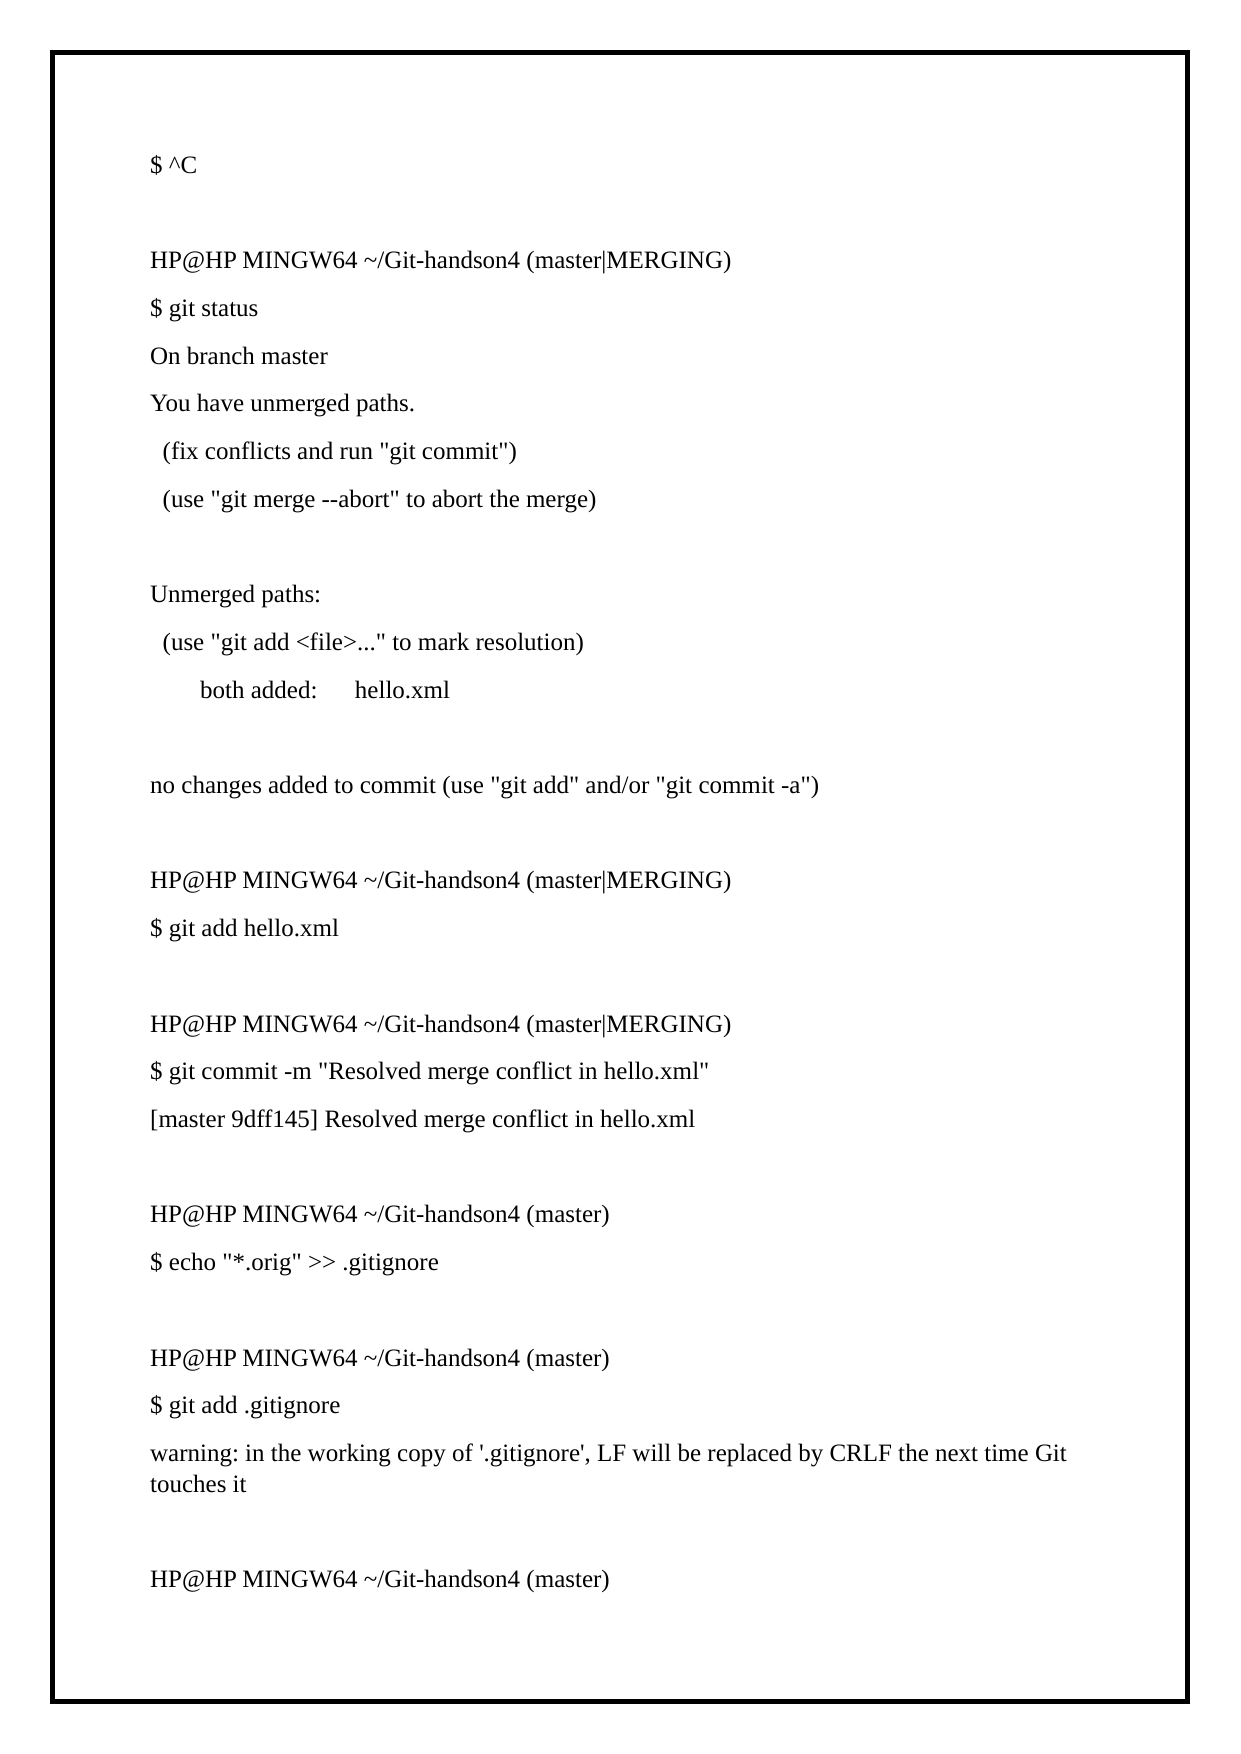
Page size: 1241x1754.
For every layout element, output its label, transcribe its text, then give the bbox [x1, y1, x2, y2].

text $ git add hello.xml [150, 913, 1090, 942]
text warning: in the working copy of '.gitignore', LF will be replaced by CRLF the next time Git touches it [150, 1438, 1090, 1498]
text $ git status [150, 293, 1090, 322]
text HP@HP MINGW64 ~/Git-handson4 (master) [150, 1343, 1090, 1371]
text (fix conflicts and run "git commit") [150, 436, 1090, 465]
text $ git commit -m "Resolved merge conflict in hello.xml" [150, 1056, 1090, 1085]
text HP@HP MINGW64 ~/Git-handson4 (master|MERGING) [150, 1009, 1090, 1037]
text $ ^C [150, 150, 1090, 179]
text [150, 245, 1090, 274]
text HP@HP MINGW64 ~/Git-handson4 (master) [150, 1199, 1090, 1228]
text (use "git merge --abort" to abort the merge) [150, 484, 1090, 513]
text no changes added to commit (use "git add" and/or "git commit -a") [150, 770, 1090, 799]
text both added: hello.xml [150, 675, 1090, 703]
text $ echo "*.orig" >> .gitignore [150, 1247, 1090, 1276]
text Unmerged paths: [150, 579, 1090, 608]
text [master 9dff145] Resolved merge conflict in hello.xml [150, 1104, 1090, 1133]
text $ git add .gitignore [150, 1390, 1090, 1419]
text HP@HP MINGW64 ~/Git-handson4 (master) [150, 1564, 1090, 1593]
text You have unmerged paths. [150, 388, 1090, 417]
text (use "git add <file>..." to mark resolution) [150, 627, 1090, 656]
text HP@HP MINGW64 ~/Git-handson4 (master|MERGING) [150, 866, 1090, 894]
text On branch master [150, 341, 1090, 369]
